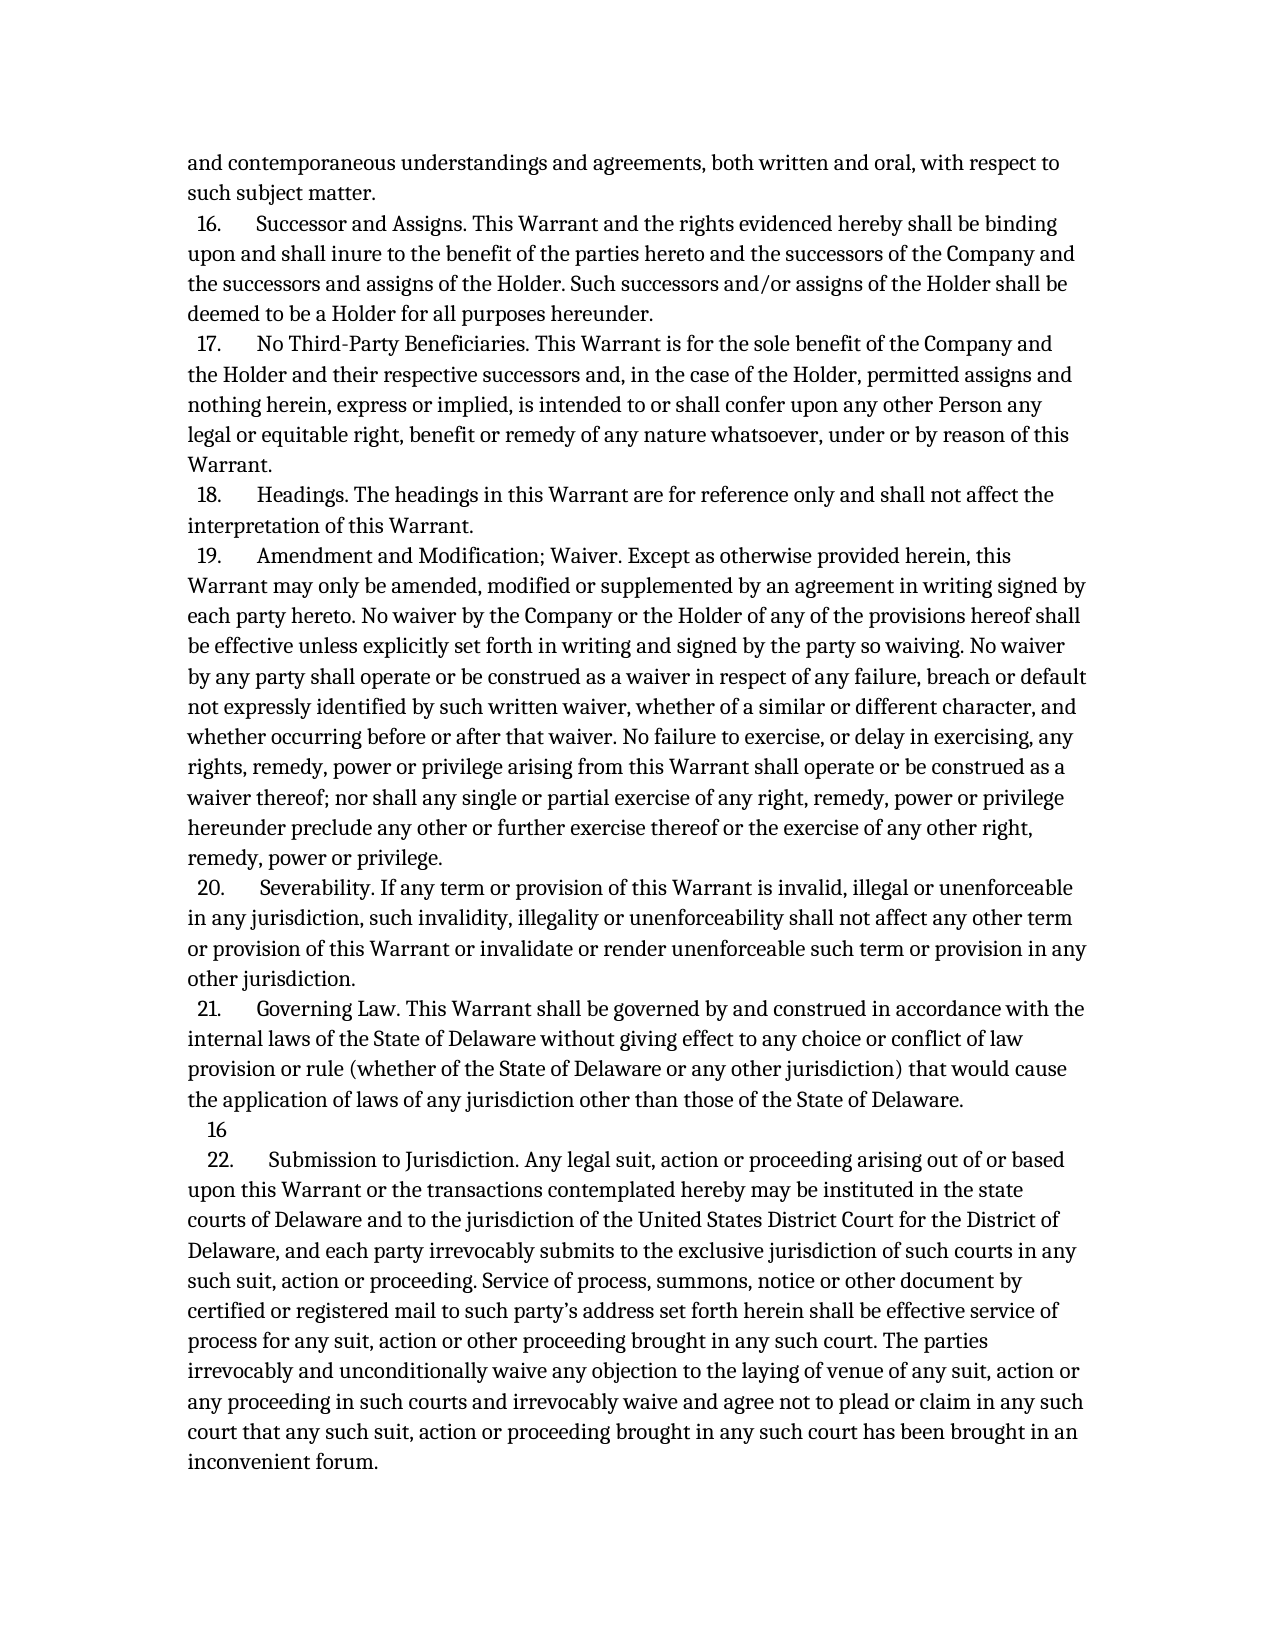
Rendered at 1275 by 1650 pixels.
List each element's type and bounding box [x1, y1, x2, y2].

text [187, 150, 1087, 1475]
